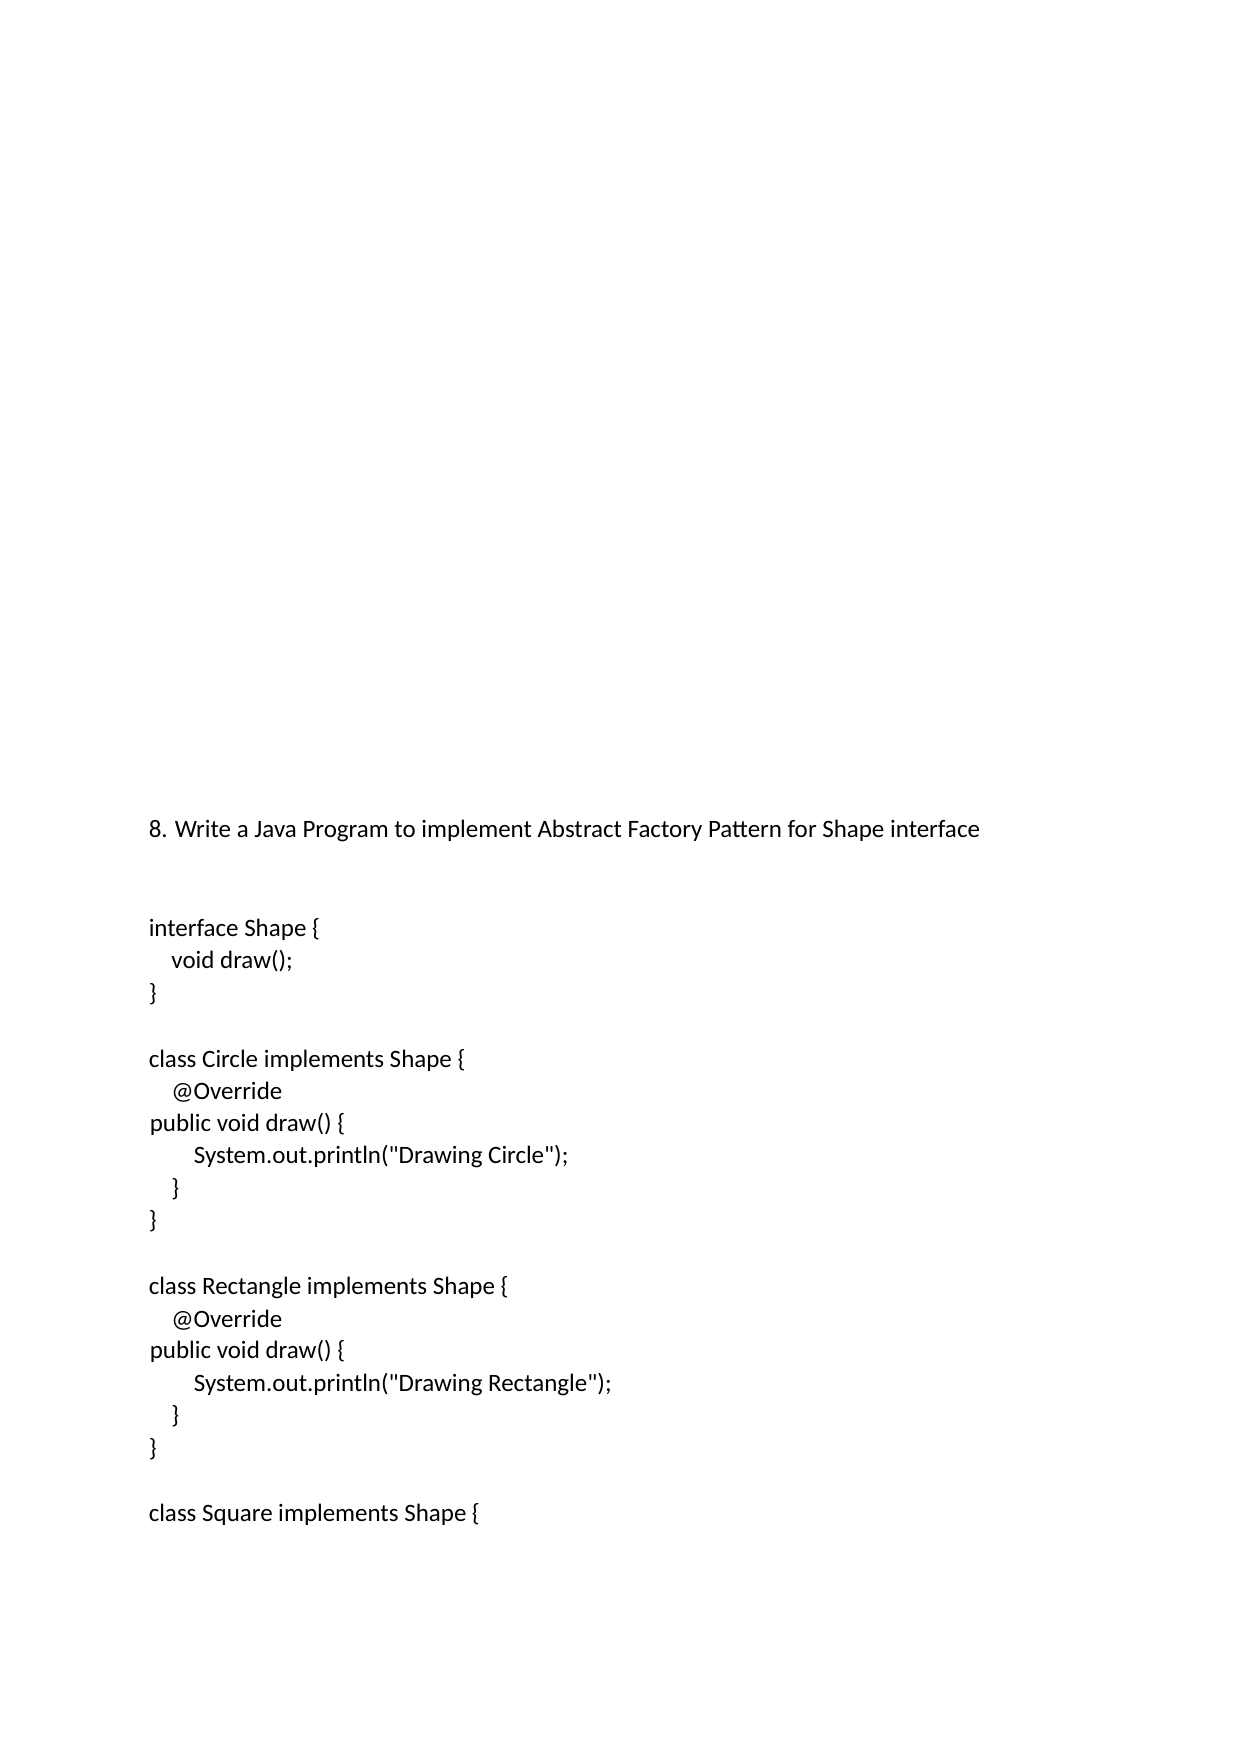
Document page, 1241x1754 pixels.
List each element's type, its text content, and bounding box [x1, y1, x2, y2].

text } [148, 1432, 1045, 1462]
text 8. Write a Java Program to implement Abstract Factory Pattern for Shape interface [148, 814, 983, 844]
text void draw(); [148, 945, 1045, 975]
text class Rectangle implements Shape { [148, 1270, 1045, 1301]
text @Override public void draw() { [148, 1303, 368, 1364]
text } [148, 977, 1045, 1008]
text System.out.println("Drawing Rectangle"); [148, 1367, 1045, 1397]
text System.out.println("Drawing Circle"); [148, 1139, 1045, 1170]
text } [148, 1172, 1045, 1202]
text interface Shape { [148, 912, 1045, 943]
text } [148, 1399, 1045, 1430]
text class Circle implements Shape { [148, 1043, 1045, 1073]
text } [148, 1204, 1045, 1235]
text @Override public void draw() { [148, 1075, 368, 1137]
text class Square implements Shape { [148, 1497, 1045, 1528]
